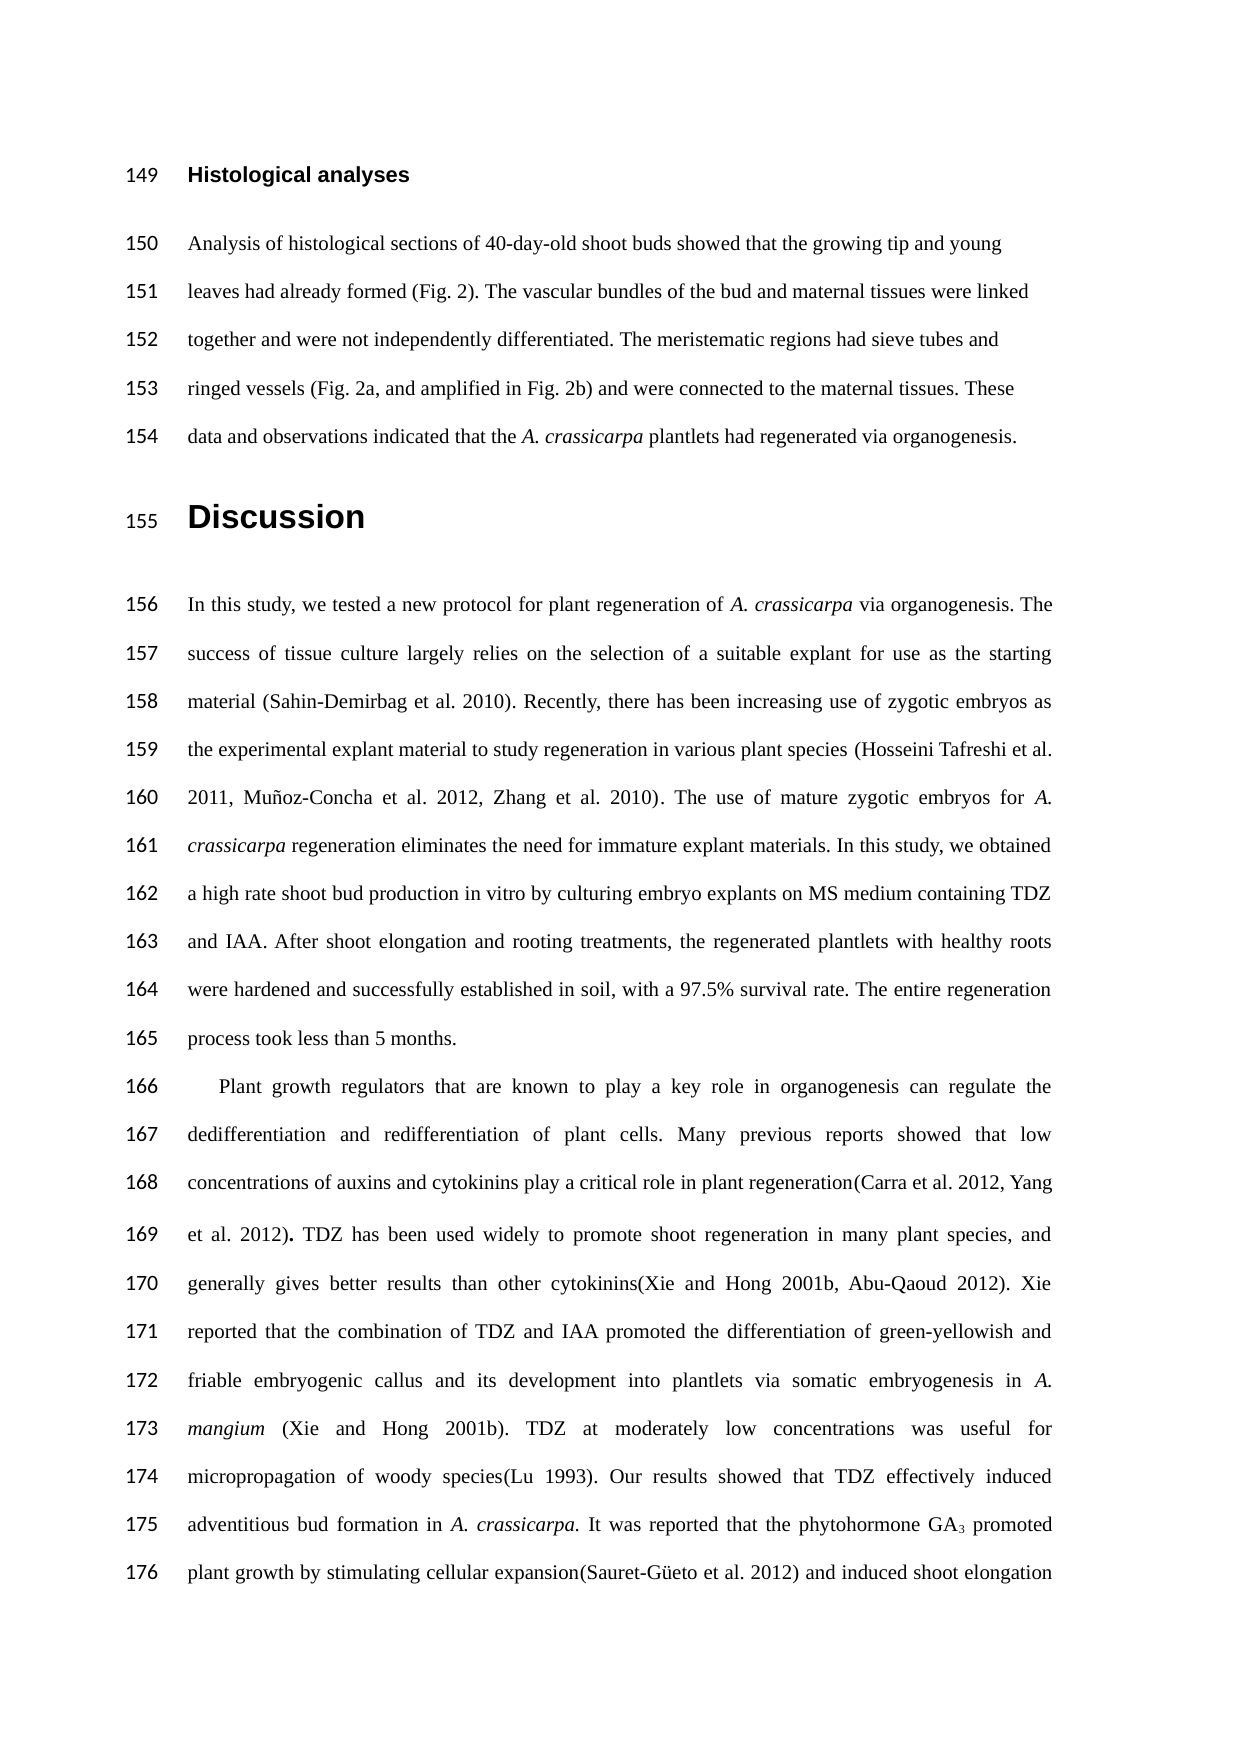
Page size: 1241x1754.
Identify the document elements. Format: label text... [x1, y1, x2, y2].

subtitle Discussion [187, 497, 1053, 535]
subtitle Histological analyses [187, 162, 1053, 187]
subtitle Analysis of histological sections of 40-day-old shoot buds showed that the growing tip and young leaves had already formed (Fig. 2). The vascular bundles of the bud and maternal tissues were linked together and were not independently differentiated. The meristematic regions had sieve tubes and ringed vessels (Fig. 2a, and amplified in Fig. 2b) and were connected to the maternal tissues. These data and observations indicated that the A. crassicarpa plantlets had regenerated via organogenesis. [187, 231, 1053, 448]
text In this study, we tested a new protocol for plant regeneration of A. crassicarpa via organogenesis. The success of tissue culture largely relies on the selection of a suitable explant for use as the starting material (Sahin-Demirbag et al. 2010). Recently, there has been increasing use of zygotic embryos as the experimental explant material to study regeneration in various plant species (Hosseini Tafreshi et al. 2011, Muñoz-Concha et al. 2012, Zhang et al. 2010). The use of mature zygotic embryos for A. crassicarpa regeneration eliminates the need for immature explant materials. In this study, we obtained a high rate shoot bud production in vitro by culturing embryo explants on MS medium containing TDZ and IAA. After shoot elongation and rooting treatments, the regenerated plantlets with healthy roots were hardened and successfully established in soil, with a 97.5% survival rate. The entire regeneration process took less than 5 months. [187, 592, 1053, 1049]
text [187, 1074, 1053, 1584]
